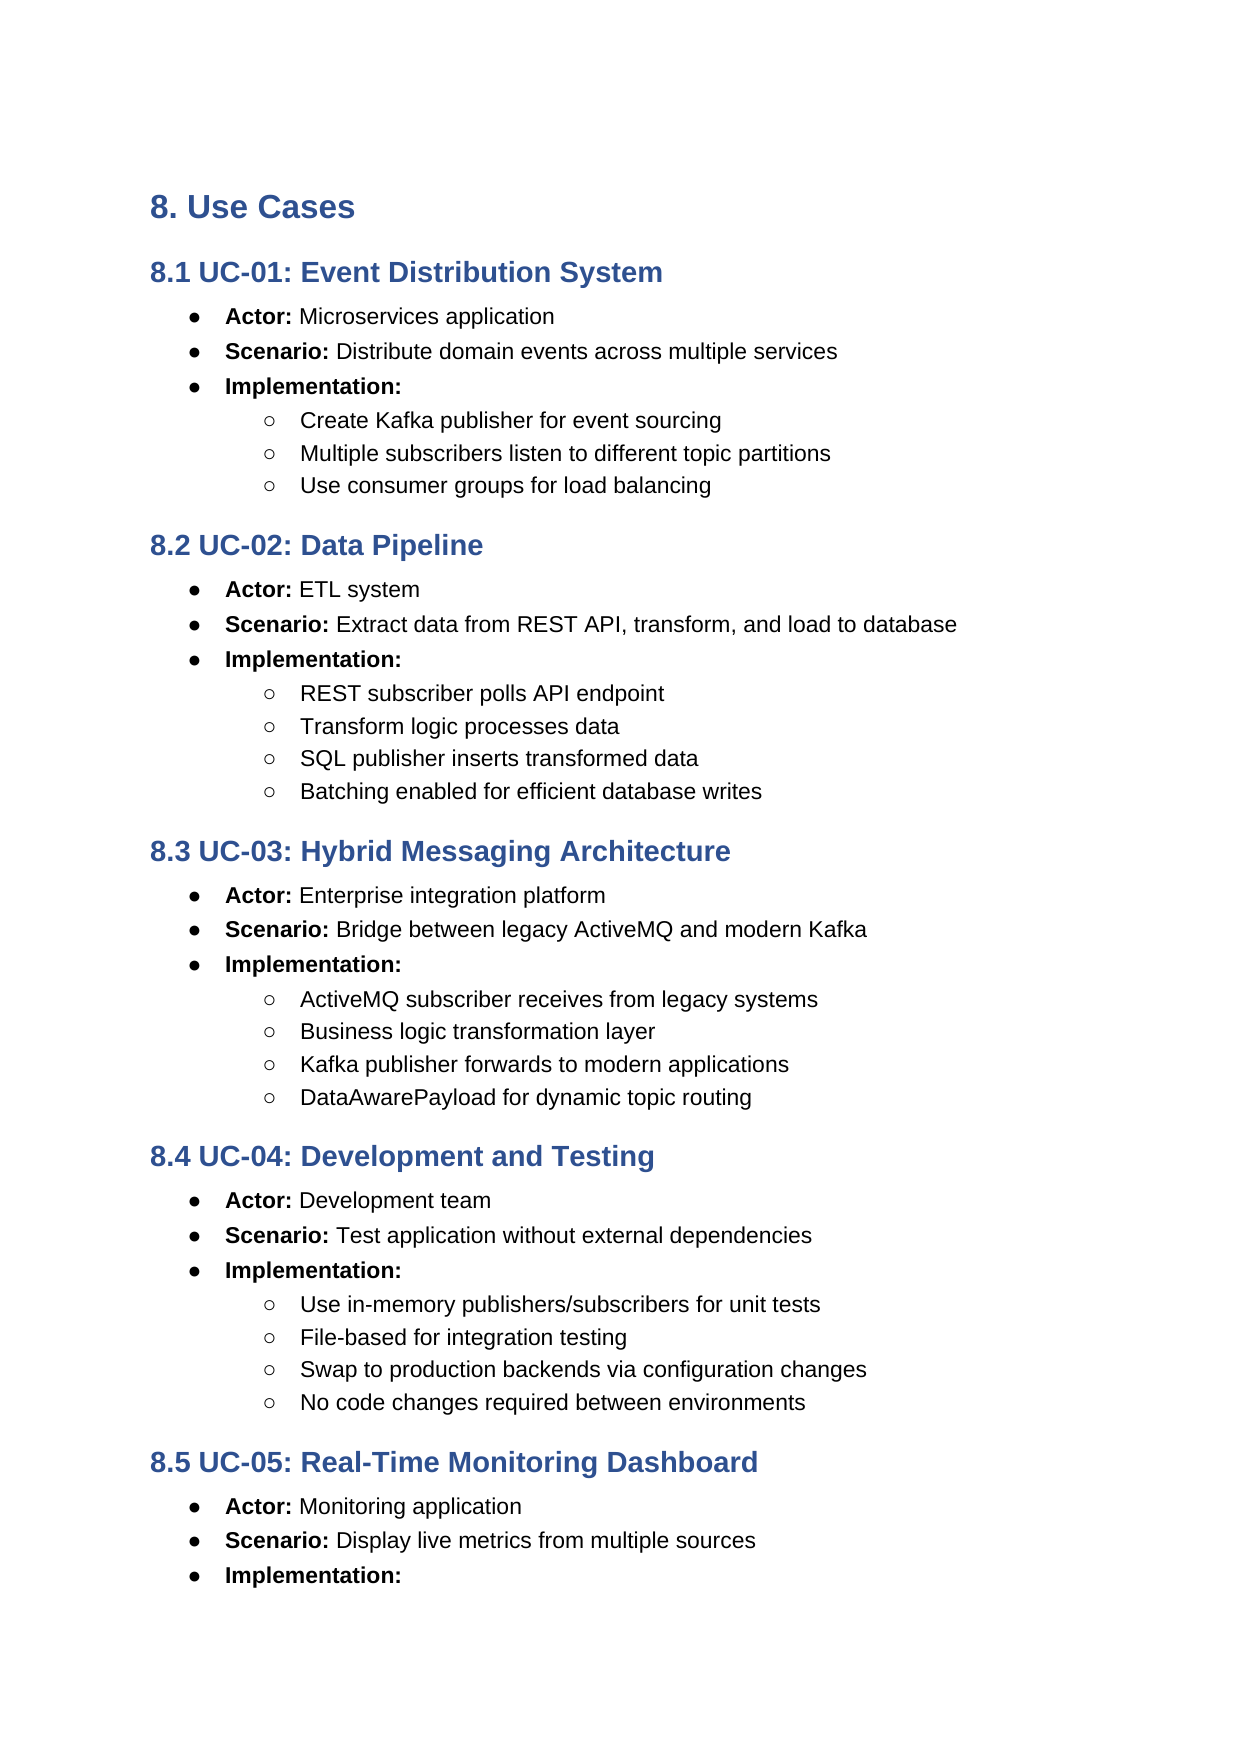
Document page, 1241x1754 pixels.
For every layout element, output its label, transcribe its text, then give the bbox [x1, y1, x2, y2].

list Scenario: Bridge between legacy ActiveMQ and modern Kafka [187, 916, 1090, 943]
list REST subscriber polls API endpoint [262, 680, 1090, 707]
list Actor: Monitoring application [187, 1493, 1090, 1519]
subtitle 8.4 UC-04: Development and Testing [150, 1139, 1090, 1173]
list Scenario: Test application without external dependencies [187, 1222, 1090, 1248]
list Transform logic processes data [262, 713, 1090, 739]
list ActiveMQ subscriber receives from legacy systems [262, 986, 1090, 1012]
list Implementation: [187, 646, 1090, 672]
subtitle 8.2 UC-02: Data Pipeline [150, 528, 1090, 562]
list Actor: Development team [187, 1187, 1090, 1213]
list Actor: Enterprise integration platform [187, 882, 1090, 908]
subtitle 8.1 UC-01: Event Distribution System [150, 255, 1090, 289]
list Implementation: [187, 373, 1090, 399]
list Create Kafka publisher for event sourcing [262, 407, 1090, 434]
list Multiple subscribers listen to different topic partitions [262, 440, 1090, 466]
list Business logic transformation layer [262, 1018, 1090, 1045]
list Kafka publisher forwards to modern applications [262, 1051, 1090, 1077]
list Use consumer groups for load balancing [262, 472, 1090, 499]
subtitle 8. Use Cases [150, 187, 1090, 226]
list Scenario: Distribute domain events across multiple services [187, 338, 1090, 364]
list Use in-memory publishers/subscribers for unit tests [262, 1291, 1090, 1318]
list Scenario: Extract data from REST API, transform, and load to database [187, 611, 1090, 637]
list Actor: Microservices application [187, 303, 1090, 329]
list Actor: ETL system [187, 576, 1090, 602]
list No code changes required between environments [262, 1389, 1090, 1415]
subtitle 8.5 UC-05: Real-Time Monitoring Dashboard [150, 1444, 1090, 1478]
list Scenario: Display live metrics from multiple sources [187, 1527, 1090, 1554]
list SQL publisher inserts transformed data [262, 745, 1090, 772]
list Implementation: [187, 1562, 1090, 1588]
list Implementation: [187, 1257, 1090, 1283]
list Implementation: [187, 951, 1090, 977]
list Swap to production backends via configuration changes [262, 1356, 1090, 1383]
list DataAwarePayload for dynamic topic routing [262, 1083, 1090, 1110]
list Batching enabled for efficient database writes [262, 778, 1090, 804]
subtitle 8.3 UC-03: Hybrid Messaging Architecture [150, 833, 1090, 867]
list File-based for integration testing [262, 1324, 1090, 1350]
